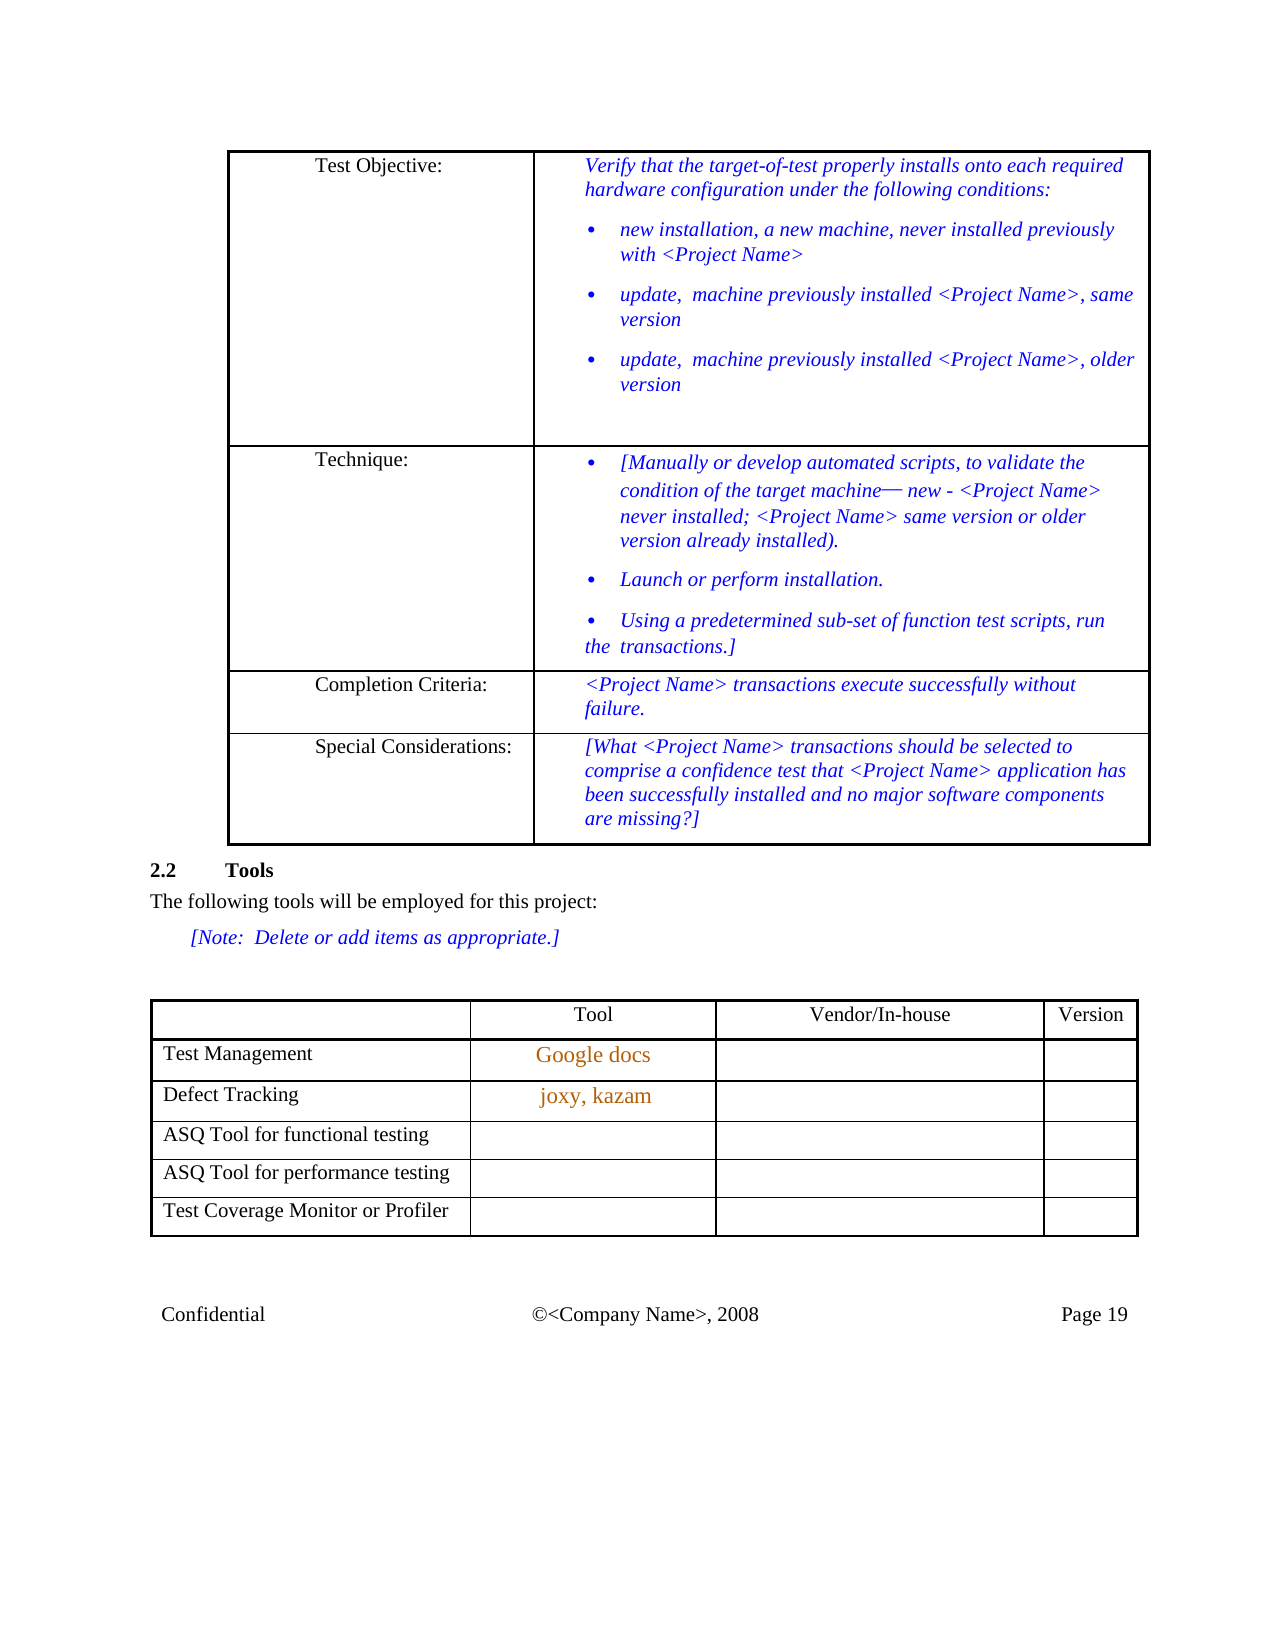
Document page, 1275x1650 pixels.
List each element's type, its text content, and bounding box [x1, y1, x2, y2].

table_cell [717, 1160, 1043, 1197]
table_cell [471, 1122, 715, 1159]
table_cell [717, 1082, 1043, 1121]
table_cell Test Coverage Monitor or Profiler [153, 1198, 470, 1235]
table_cell [1045, 1160, 1136, 1197]
table_cell Google docs [471, 1041, 715, 1080]
table_cell [471, 1160, 715, 1197]
table_header [153, 1002, 470, 1038]
text The following tools will be employed for this project: [150, 889, 1125, 913]
table_cell ASQ Tool for functional testing [153, 1122, 470, 1159]
table_cell Special Considerations: [230, 734, 533, 843]
table_cell [What <Project Name> transactions should be selected to comprise a confidence test that <Project Name> application has been successfully installed and no major software components are missing?] [535, 734, 1148, 843]
subtitle Tools [150, 858, 1125, 882]
table_cell ∙ [Manually or develop automated scripts, to validate the condition of the target machine⎯ new - <Project Name> never installed; <Project Name> same version or older version already installed). ∙ Launch or perform installation. ∙ Using a predetermined sub-set of function test scripts, run the transactions.] [535, 447, 1148, 670]
table_cell Test Management [153, 1041, 470, 1080]
table_cell [1045, 1082, 1136, 1121]
table_header Vendor/In-house [717, 1002, 1043, 1038]
table_cell <Project Name> transactions execute successfully without failure. [535, 672, 1148, 732]
table_header Tool [471, 1002, 715, 1038]
table_cell Technique: [230, 447, 533, 670]
table_cell [717, 1122, 1043, 1159]
table_header Version [1045, 1002, 1136, 1038]
table_header Verify that the target-of-test properly installs onto each required hardware configuration under the following conditions: ∙ new installation, a new machine, never installed previously with <Project Name> ∙ update, machine previously installed <Project Name>, same version ∙ update, machine previously installed <Project Name>, older version [535, 153, 1148, 445]
table_cell [717, 1198, 1043, 1235]
text [Note: Delete or add items as appropriate.] [190, 925, 1125, 949]
table_cell ASQ Tool for performance testing [153, 1160, 470, 1197]
table_cell [1045, 1122, 1136, 1159]
table_cell [717, 1041, 1043, 1080]
table_cell Defect Tracking [153, 1082, 470, 1121]
table_cell joxy, kazam [471, 1082, 715, 1121]
table_header Test Objective: [230, 153, 533, 445]
table_cell [1045, 1041, 1136, 1080]
table_cell [1045, 1198, 1136, 1235]
table_cell Completion Criteria: [230, 672, 533, 732]
table_cell [471, 1198, 715, 1235]
